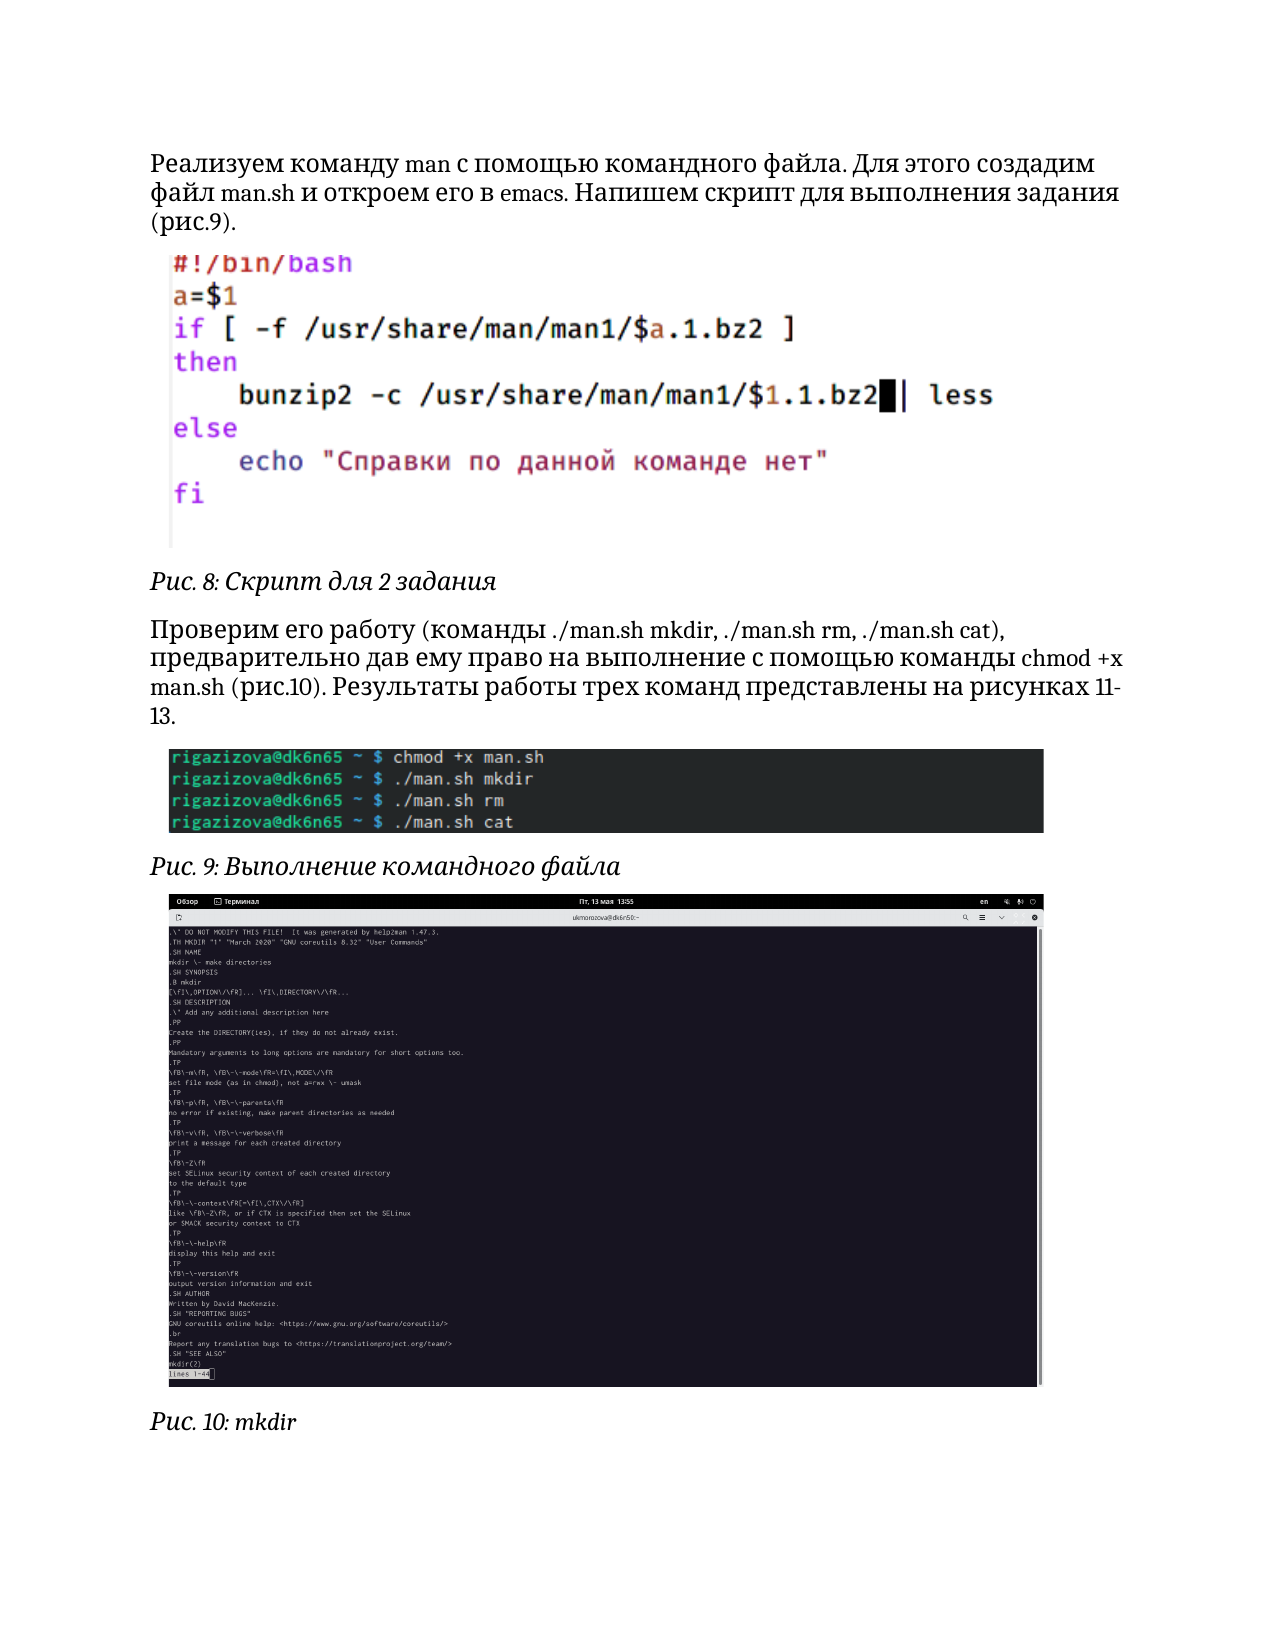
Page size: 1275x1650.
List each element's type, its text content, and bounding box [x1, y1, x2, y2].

picture [168, 749, 1044, 833]
picture [168, 894, 1044, 1387]
text Рис. 9: Выполнение командного файла [150, 853, 1125, 882]
picture [168, 255, 1044, 548]
text Реализуем команду man с помощью командного файла. Для этого создадим файл man.sh и откроем его в emacs. Напишем скрипт для выполнения задания (рис.9). [150, 150, 1125, 236]
text Рис. 8: Скрипт для 2 задания [150, 568, 1125, 597]
text Проверим его работу (команды ./man.sh mkdir, ./man.sh rm, ./man.sh cat), предварительно дав ему право на выполнение с помощью команды chmod +x man.sh (рис.10). Результаты работы трех команд представлены на рисунках 11-13. [150, 616, 1125, 731]
text Рис. 10: mkdir [150, 1407, 1125, 1436]
